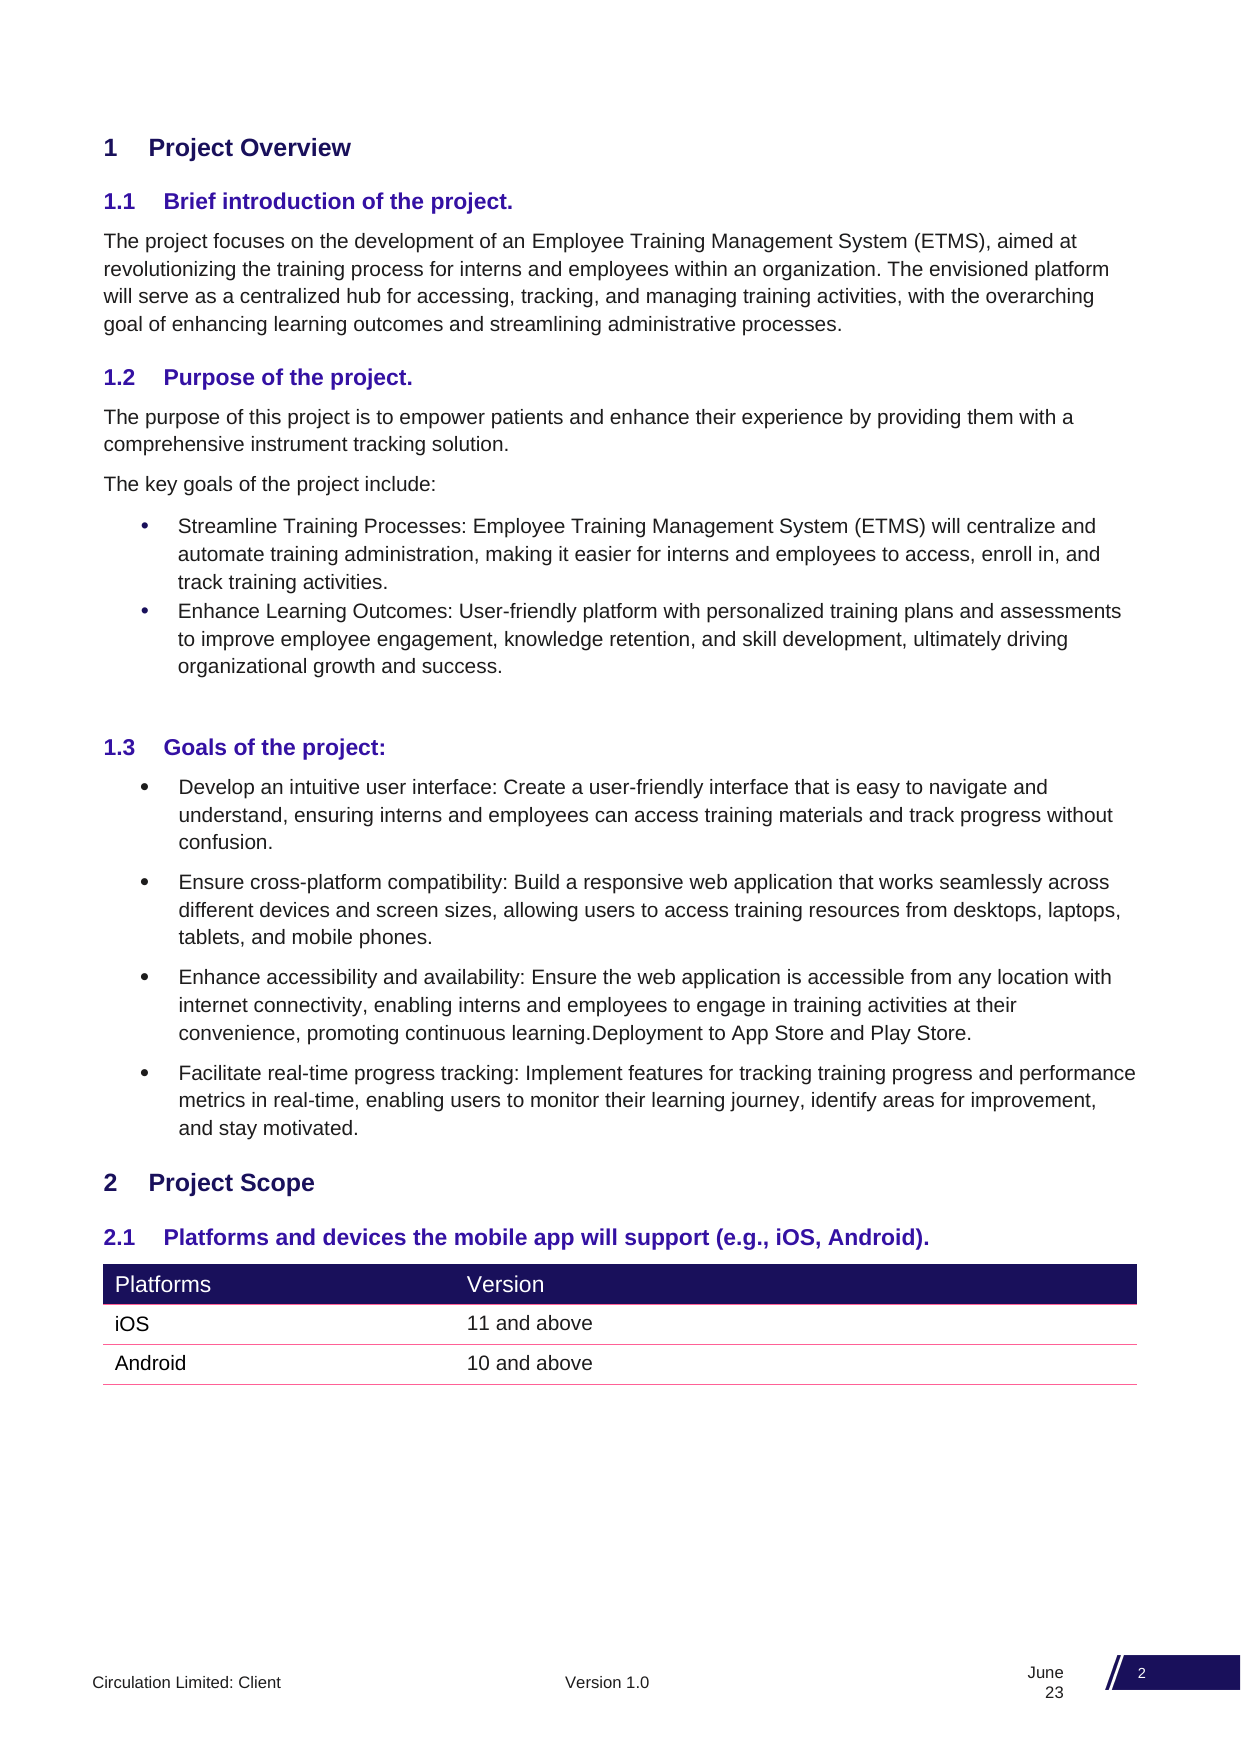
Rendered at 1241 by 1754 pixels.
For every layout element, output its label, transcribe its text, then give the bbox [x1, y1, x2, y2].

subtitle Platforms and devices the mobile app will support (e.g., iOS, Android). [103, 1224, 1137, 1250]
table_cell 11 and above [455, 1305, 1137, 1344]
subtitle Project Overview [103, 133, 1137, 161]
table_header Version [455, 1264, 1137, 1304]
picture [1105, 1655, 1241, 1690]
table_cell 10 and above [455, 1345, 1137, 1384]
list Ensure cross-platform compatibility: Build a responsive web application that works seamlessly across different devices and screen sizes, allowing users to access training resources from desktops, laptops, tablets, and mobile phones. [141, 870, 1137, 949]
subtitle Project Scope [103, 1168, 1137, 1197]
table_header Platforms [103, 1264, 455, 1304]
text Enhance Learning Outcomes: User-friendly platform with personalized training plans and assessments to improve employee engagement, knowledge retention, and skill development, ultimately driving organizational growth and success. [141, 597, 1137, 678]
table_cell iOS [103, 1305, 455, 1344]
subtitle Goals of the project: [103, 734, 1137, 761]
text The key goals of the project include: [103, 472, 1137, 496]
list Enhance accessibility and availability: Ensure the web application is accessible from any location with internet connectivity, enabling interns and employees to engage in training activities at their convenience, promoting continuous learning.Deployment to App Store and Play Store. [141, 965, 1137, 1044]
text Streamline Training Processes: Employee Training Management System (ETMS) will centralize and automate training administration, making it easier for interns and employees to access, enroll in, and track training activities. [141, 512, 1137, 593]
text The project focuses on the development of an Employee Training Management System (ETMS), aimed at revolutionizing the training process for interns and employees within an organization. The envisioned platform will serve as a centralized hub for accessing, tracking, and managing training activities, with the overarching goal of enhancing learning outcomes and streamlining administrative processes. [103, 229, 1137, 335]
list Facilitate real-time progress tracking: Implement features for tracking training progress and performance metrics in real-time, enabling users to monitor their learning journey, identify areas for improvement, and stay motivated. [141, 1060, 1137, 1139]
subtitle Brief introduction of the project. [103, 188, 1137, 215]
table_cell Android [103, 1345, 455, 1384]
list Develop an intuitive user interface: Create a user-friendly interface that is easy to navigate and understand, ensuring interns and employees can access training materials and track progress without confusion. [141, 775, 1137, 854]
subtitle Purpose of the project. [103, 364, 1137, 390]
text The purpose of this project is to empower patients and enhance their experience by providing them with a comprehensive instrument tracking solution. [103, 404, 1137, 456]
